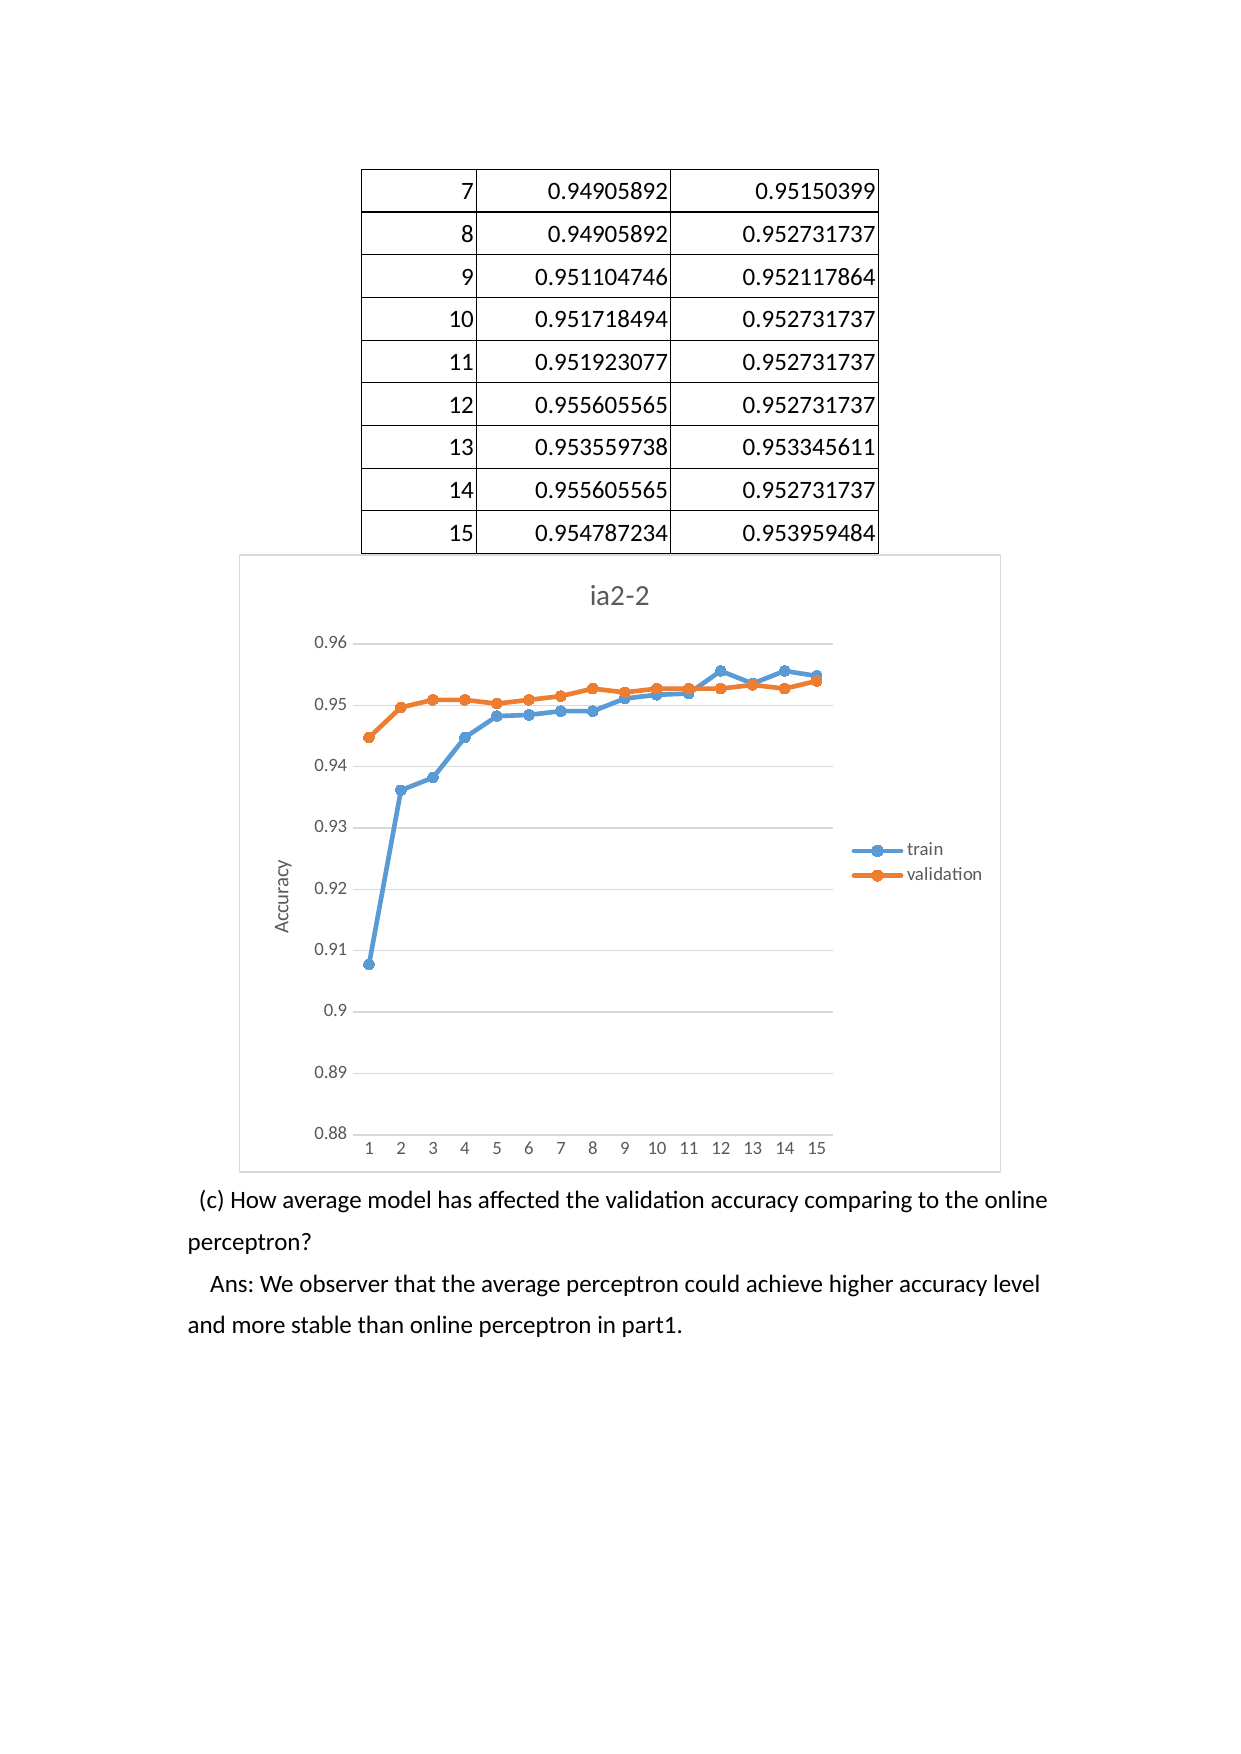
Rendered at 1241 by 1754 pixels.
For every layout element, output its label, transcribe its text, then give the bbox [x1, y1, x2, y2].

table_cell 0.951923077 [477, 341, 670, 382]
table_cell 0.952731737 [671, 298, 878, 339]
table_cell 0.952731737 [671, 341, 878, 382]
table_cell 12 [362, 383, 476, 425]
table_cell 0.951104746 [477, 255, 670, 297]
text Ans: We observer that the average perceptron could achieve higher accuracy level and more stable than online perceptron in part1. [187, 1262, 1053, 1346]
table_cell 0.955605565 [477, 469, 670, 510]
table_cell 7 [362, 170, 476, 211]
table_cell 15 [362, 511, 476, 553]
table_cell 0.954787234 [477, 511, 670, 553]
table_cell 8 [362, 213, 476, 254]
table_cell 10 [362, 298, 476, 339]
table_cell 0.94905892 [477, 170, 670, 211]
table_cell 13 [362, 426, 476, 468]
table_cell 0.953559738 [477, 426, 670, 468]
table_cell 0.953345611 [671, 426, 878, 468]
table_cell 0.95150399 [671, 170, 878, 211]
table_cell 0.952731737 [671, 213, 878, 254]
table_cell 0.94905892 [477, 213, 670, 254]
table_cell 0.955605565 [477, 383, 670, 425]
table_cell 0.952117864 [671, 255, 878, 297]
table_cell 11 [362, 341, 476, 382]
table_cell 0.953959484 [671, 511, 878, 553]
table_cell 0.952731737 [671, 469, 878, 510]
text (c) How average model has aﬀected the validation accuracy comparing to the online perceptron? [187, 1179, 1053, 1262]
table_cell 0.951718494 [477, 298, 670, 339]
table_cell 0.952731737 [671, 383, 878, 425]
table_cell 14 [362, 469, 476, 510]
table_cell 9 [362, 255, 476, 297]
